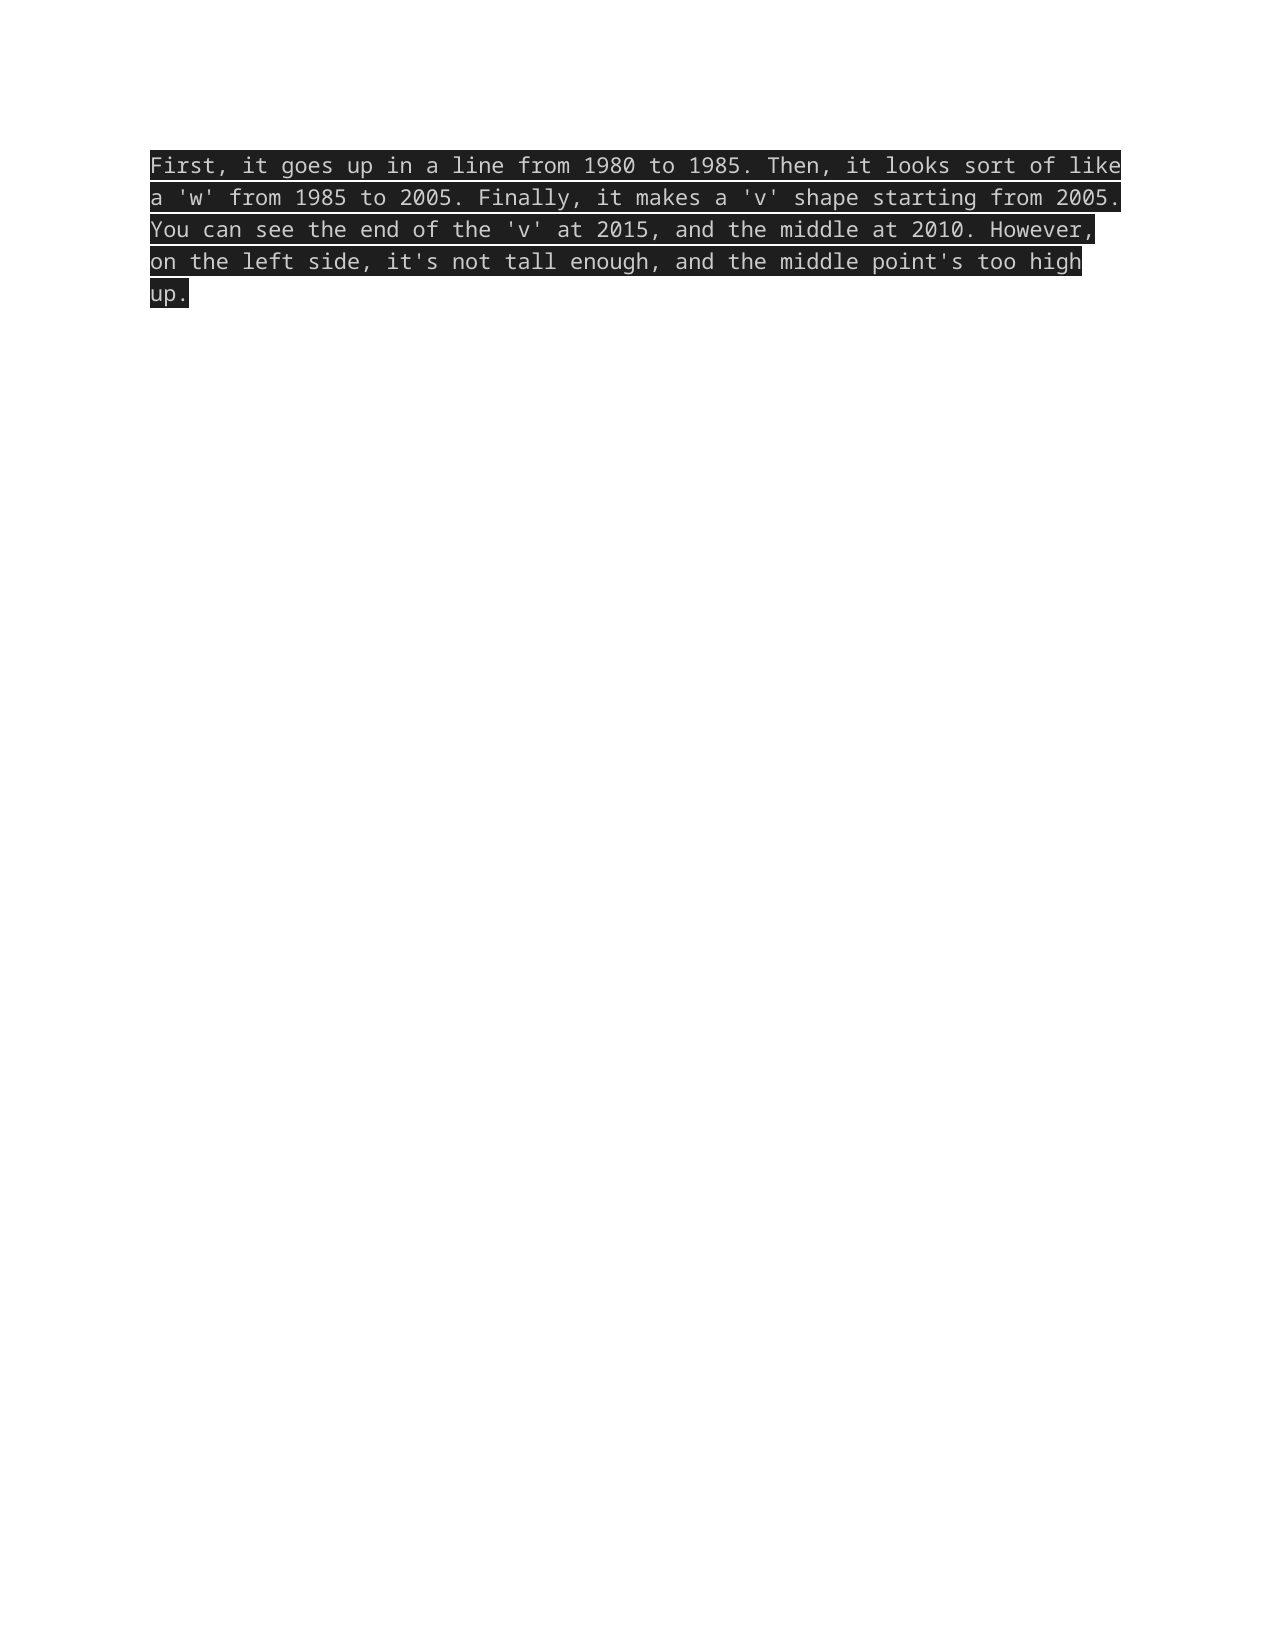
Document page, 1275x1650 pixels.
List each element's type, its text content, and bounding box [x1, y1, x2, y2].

text First, it goes up in a line from 1980 to 1985. Then, it looks sort of like a 'w' from 1985 to 2005. Finally, it makes a 'v' shape starting from 2005. You can see the end of the 'v' at 2015, and the middle at 2010. However, on the left side, it's not tall enough, and the middle point's too high up. [150, 150, 1125, 308]
